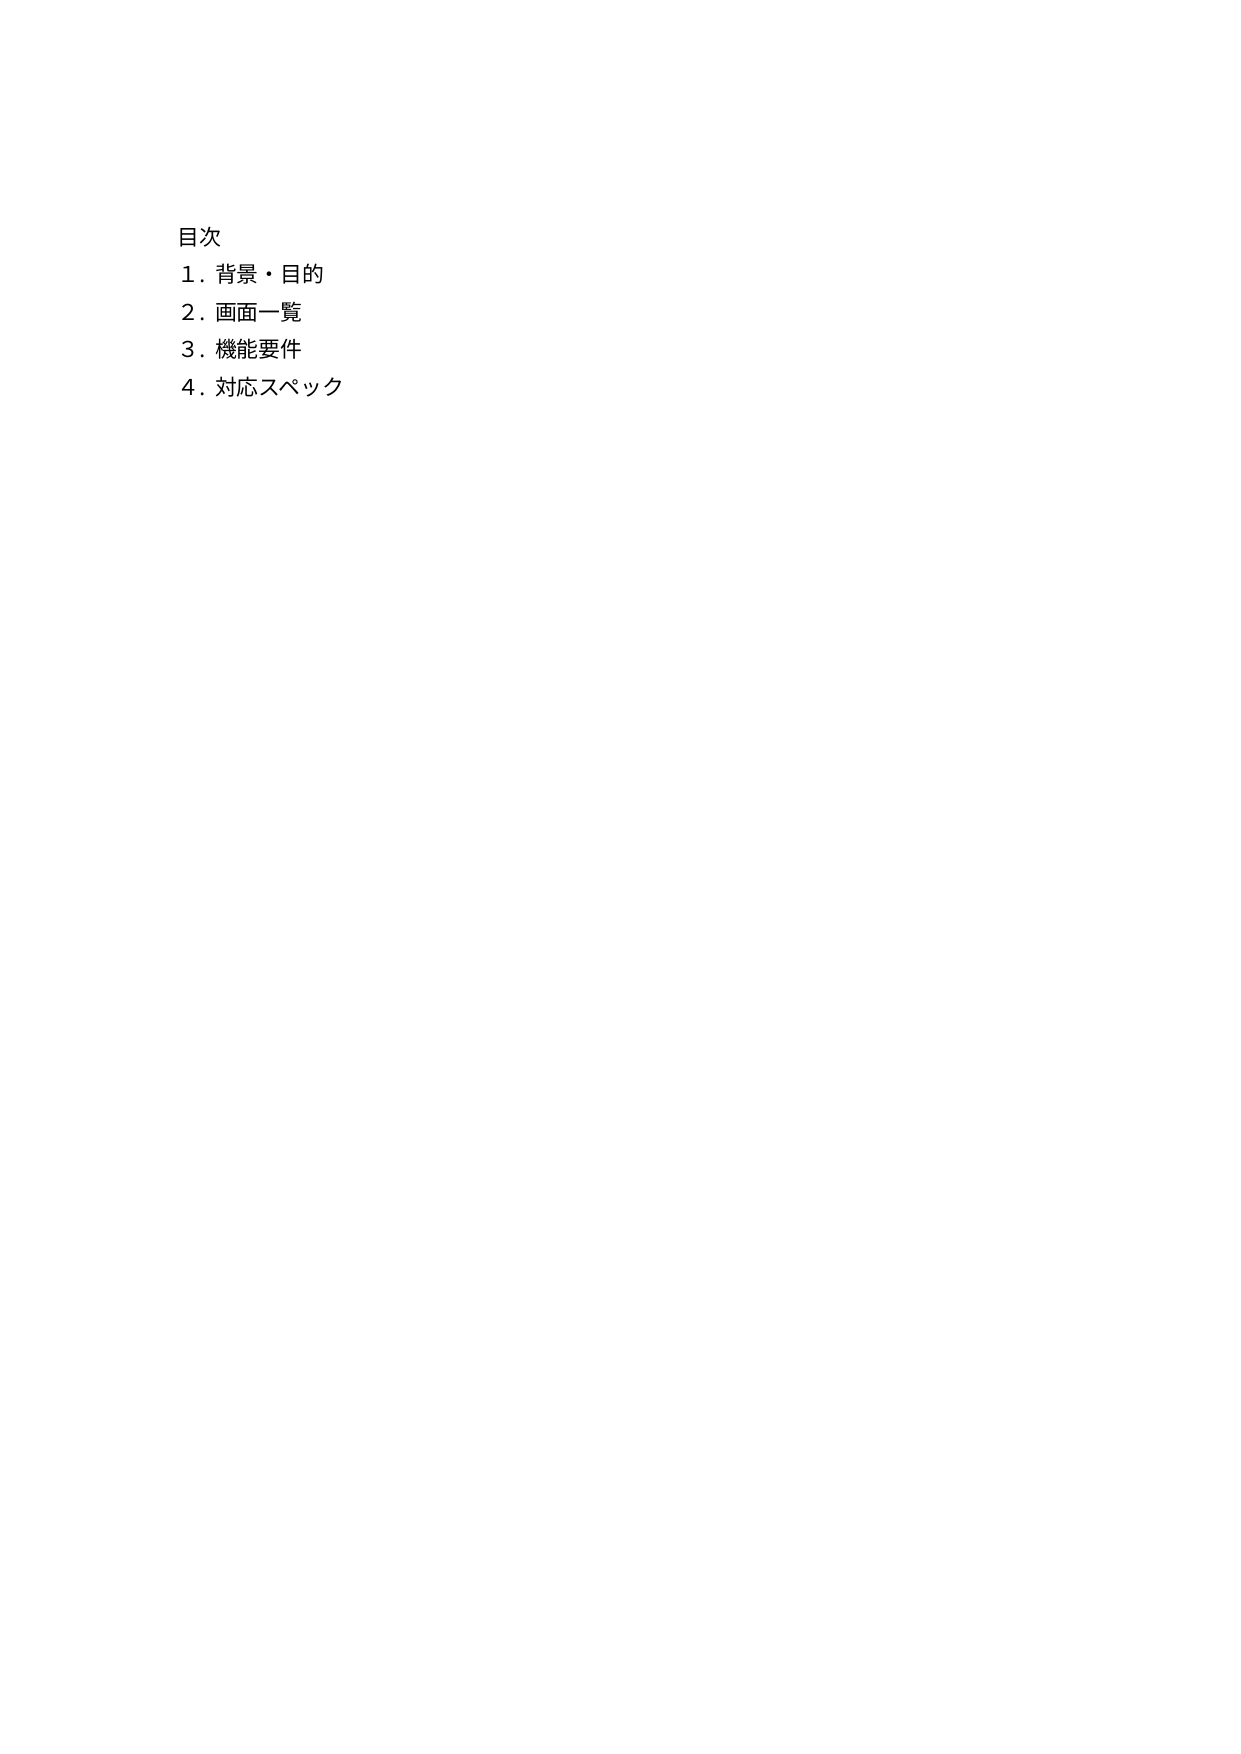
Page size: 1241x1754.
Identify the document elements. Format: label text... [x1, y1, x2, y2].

list 対応スペック [177, 367, 1063, 404]
list 背景・目的 [177, 254, 1063, 292]
list 画面一覧 [177, 292, 1063, 329]
list 機能要件 [177, 329, 1063, 367]
text 目次 [177, 217, 1063, 254]
